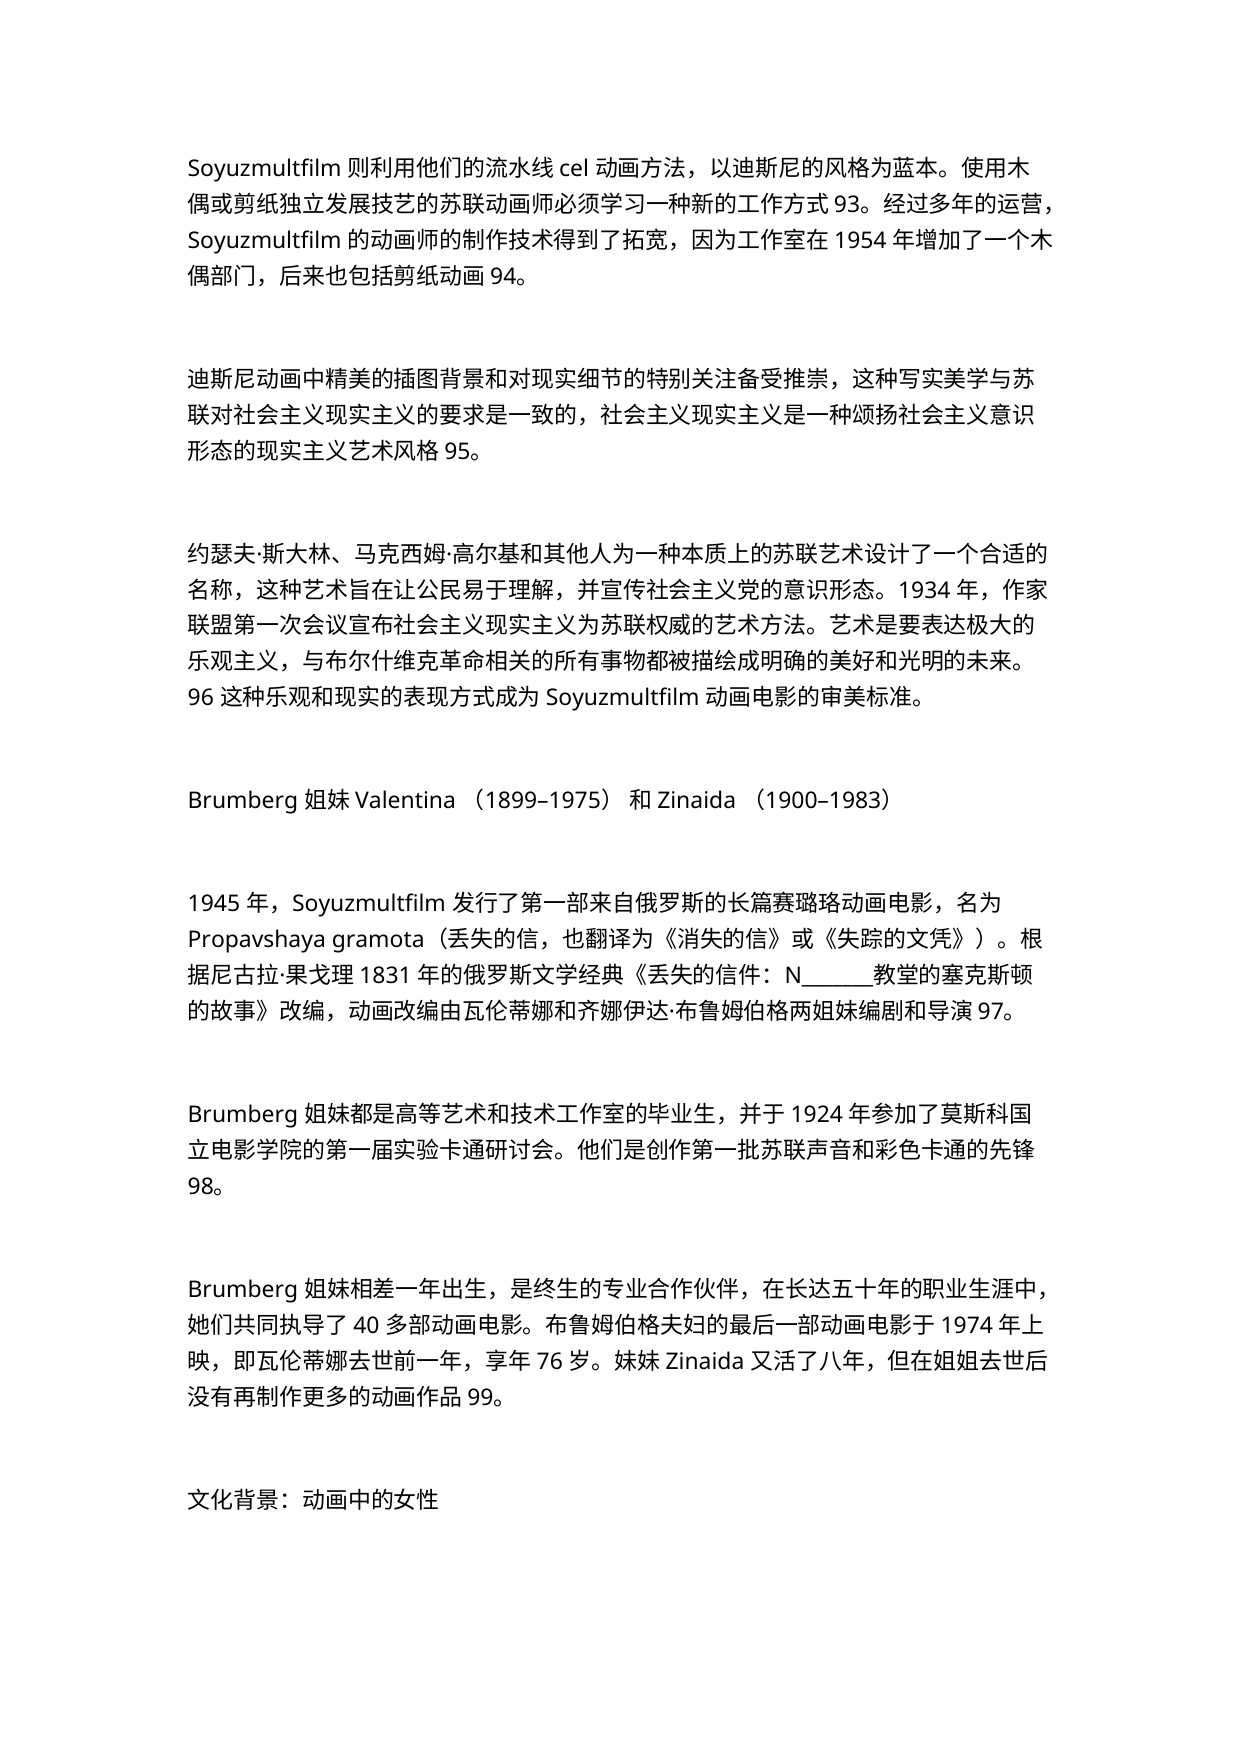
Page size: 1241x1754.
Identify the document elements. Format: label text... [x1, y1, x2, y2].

text 文化背景：动画中的女性 [187, 1482, 1053, 1515]
text 迪斯尼动画中精美的插图背景和对现实细节的特别关注备受推崇，这种写实美学与苏联对社会主义现实主义的要求是一致的，社会主义现实主义是一种颂扬社会主义意识形态的现实主义艺术风格95。 [187, 361, 1053, 466]
text Brumberg 姐妹 Valentina （1899–1975） 和 Zinaida （1900–1983） [187, 782, 1053, 815]
text 1945 年，Soyuzmultfilm 发行了第一部来自俄罗斯的长篇赛璐珞动画电影，名为 Propavshaya gramota（丢失的信，也翻译为《消失的信》或《失踪的文凭》）。根据尼古拉·果戈理 1831 年的俄罗斯文学经典《丢失的信件：N_______教堂的塞克斯顿的故事》改编，动画改编由瓦伦蒂娜和齐娜伊达·布鲁姆伯格两姐妹编剧和导演97。 [187, 885, 1053, 1026]
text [187, 150, 1053, 291]
text Brumberg 姐妹相差一年出生，是终生的专业合作伙伴，在长达五十年的职业生涯中，她们共同执导了 40 多部动画电影。布鲁姆伯格夫妇的最后一部动画电影于 1974 年上映，即瓦伦蒂娜去世前一年，享年 76 岁。妹妹 Zinaida 又活了八年，但在姐姐去世后没有再制作更多的动画作品99。 [187, 1271, 1053, 1412]
text Brumberg 姐妹都是高等艺术和技术工作室的毕业生，并于 1924 年参加了莫斯科国立电影学院的第一届实验卡通研讨会。他们是创作第一批苏联声音和彩色卡通的先锋98。 [187, 1096, 1053, 1201]
text 约瑟夫·斯大林、马克西姆·高尔基和其他人为一种本质上的苏联艺术设计了一个合适的名称，这种艺术旨在让公民易于理解，并宣传社会主义党的意识形态。1934 年，作家联盟第一次会议宣布社会主义现实主义为苏联权威的艺术方法。艺术是要表达极大的乐观主义，与布尔什维克革命相关的所有事物都被描绘成明确的美好和光明的未来。96 这种乐观和现实的表现方式成为 Soyuzmultfilm 动画电影的审美标准。 [187, 536, 1053, 712]
